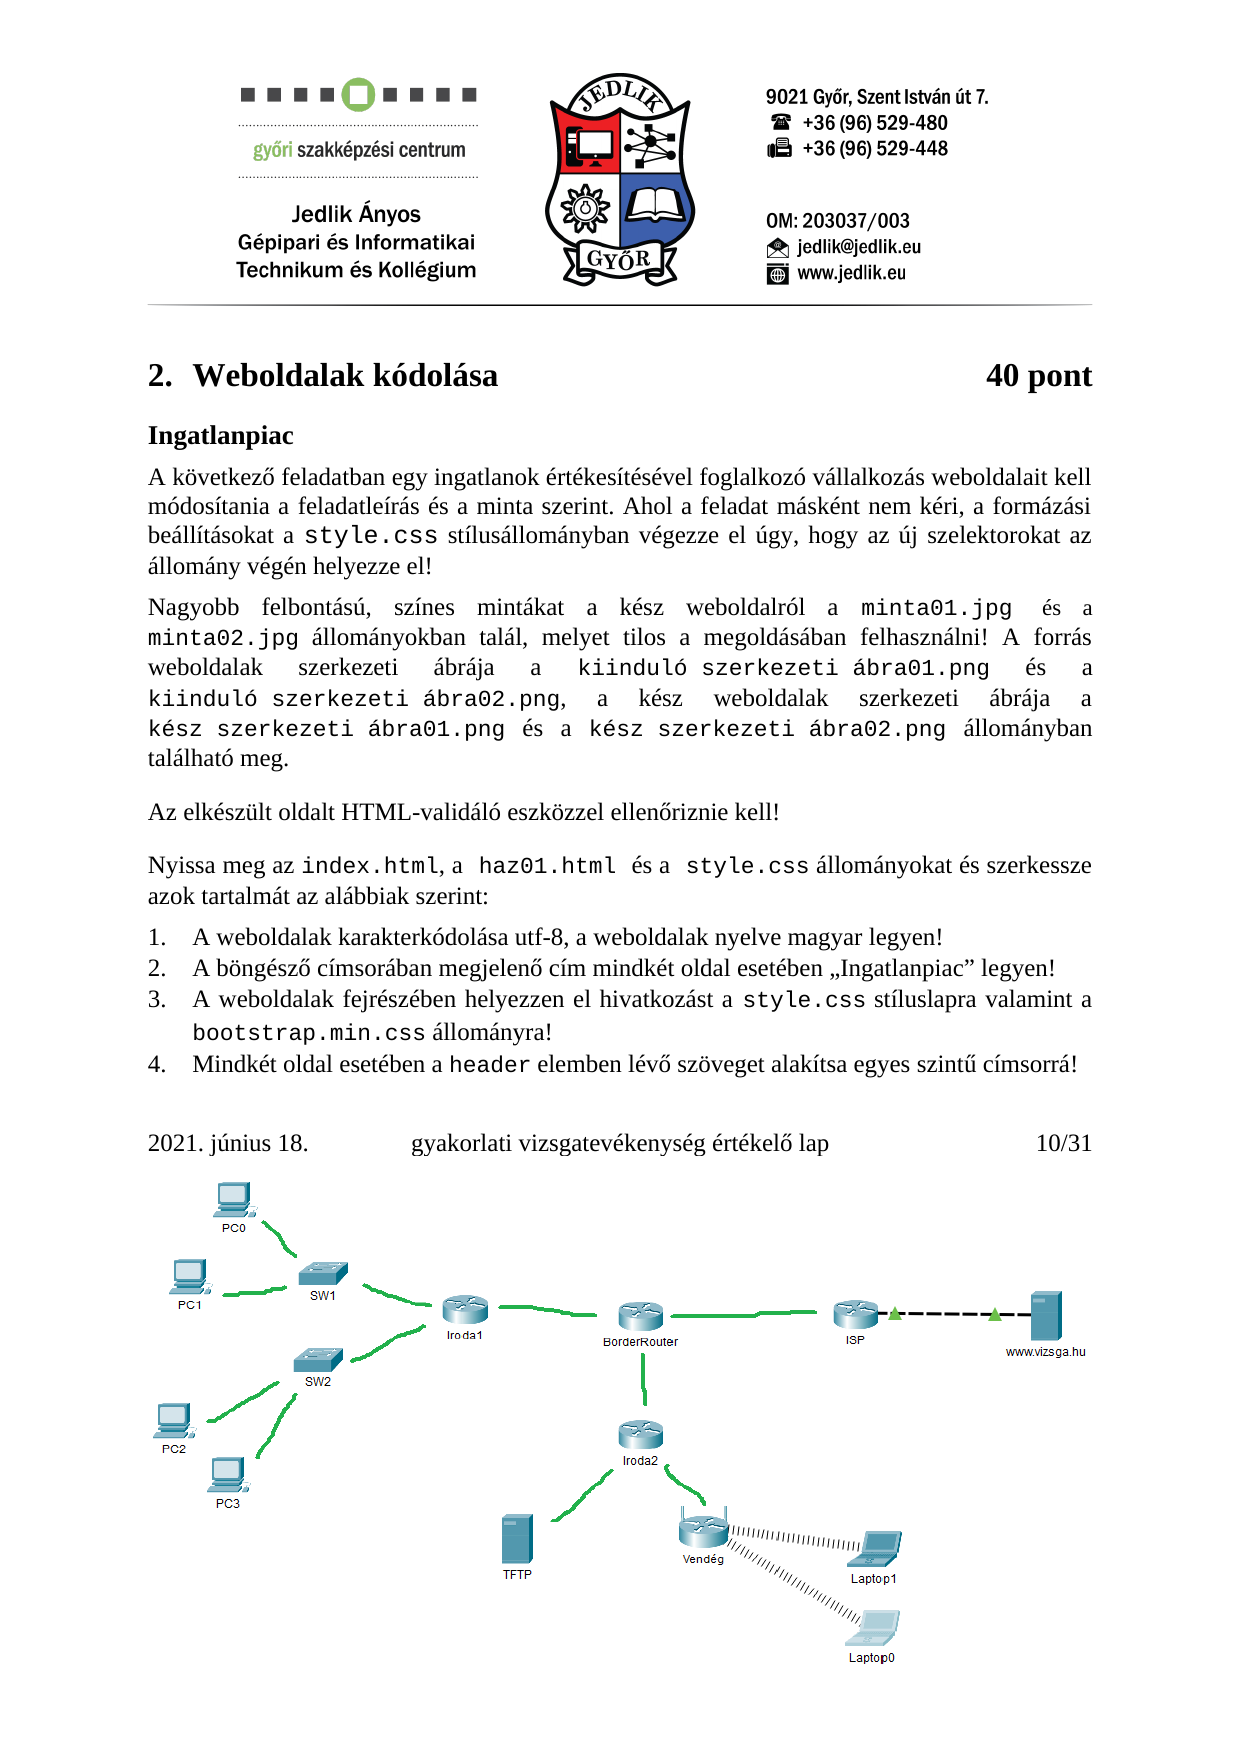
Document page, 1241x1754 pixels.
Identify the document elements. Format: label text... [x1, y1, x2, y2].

text A következő feladatban egy ingatlanok értékesítésével foglalkozó vállalkozás weboldalait kell módosítania a feladatleírás és a minta szerint. Ahol a feladat másként nem kéri, a formázási beállításokat a style.css stílusállományban végezze el úgy, hogy az új szelektorokat az állomány végén helyezze el! [148, 462, 1093, 579]
list A böngésző címsorában megjelenő cím mindkét oldal esetében „Ingatlanpiac” legyen! [148, 953, 1093, 982]
picture [147, 73, 1093, 306]
list A weboldalak karakterkódolása utf-8, a weboldalak nyelve magyar legyen! [148, 922, 1093, 951]
list Mindkét oldal esetében a header elemben lévő szöveget alakítsa egyes szintű címsorrá! [148, 1049, 1093, 1079]
picture [147, 1156, 1093, 1668]
text Az elkészült oldalt HTML-validáló eszközzel ellenőriznie kell! [148, 797, 1093, 826]
text Ingatlanpiac [148, 419, 1093, 450]
text Nagyobb felbontású, színes mintákat a kész weboldalról a minta01.jpg és a minta02.jpg állományokban talál, melyet tilos a megoldásában felhasználni! A forrás weboldalak szerkezeti ábrája a kiinduló szerkezeti ábra01.png és a kiinduló szerkezeti ábra02.png, a kész weboldalak szerkezeti ábrája a kész szerkezeti ábra01.png és a kész szerkezeti ábra02.png állományban található meg. [148, 592, 1093, 772]
text Nyissa meg az index.html, a haz01.html és a style.css állományokat és szerkessze azok tartalmát az alábbiak szerint: [148, 851, 1093, 909]
subtitle Weboldalak kódolása 40 pont [148, 355, 1093, 394]
list A weboldalak fejrészében helyezzen el hivatkozást a style.css stíluslapra valamint a bootstrap.min.css állományra! [148, 984, 1093, 1047]
